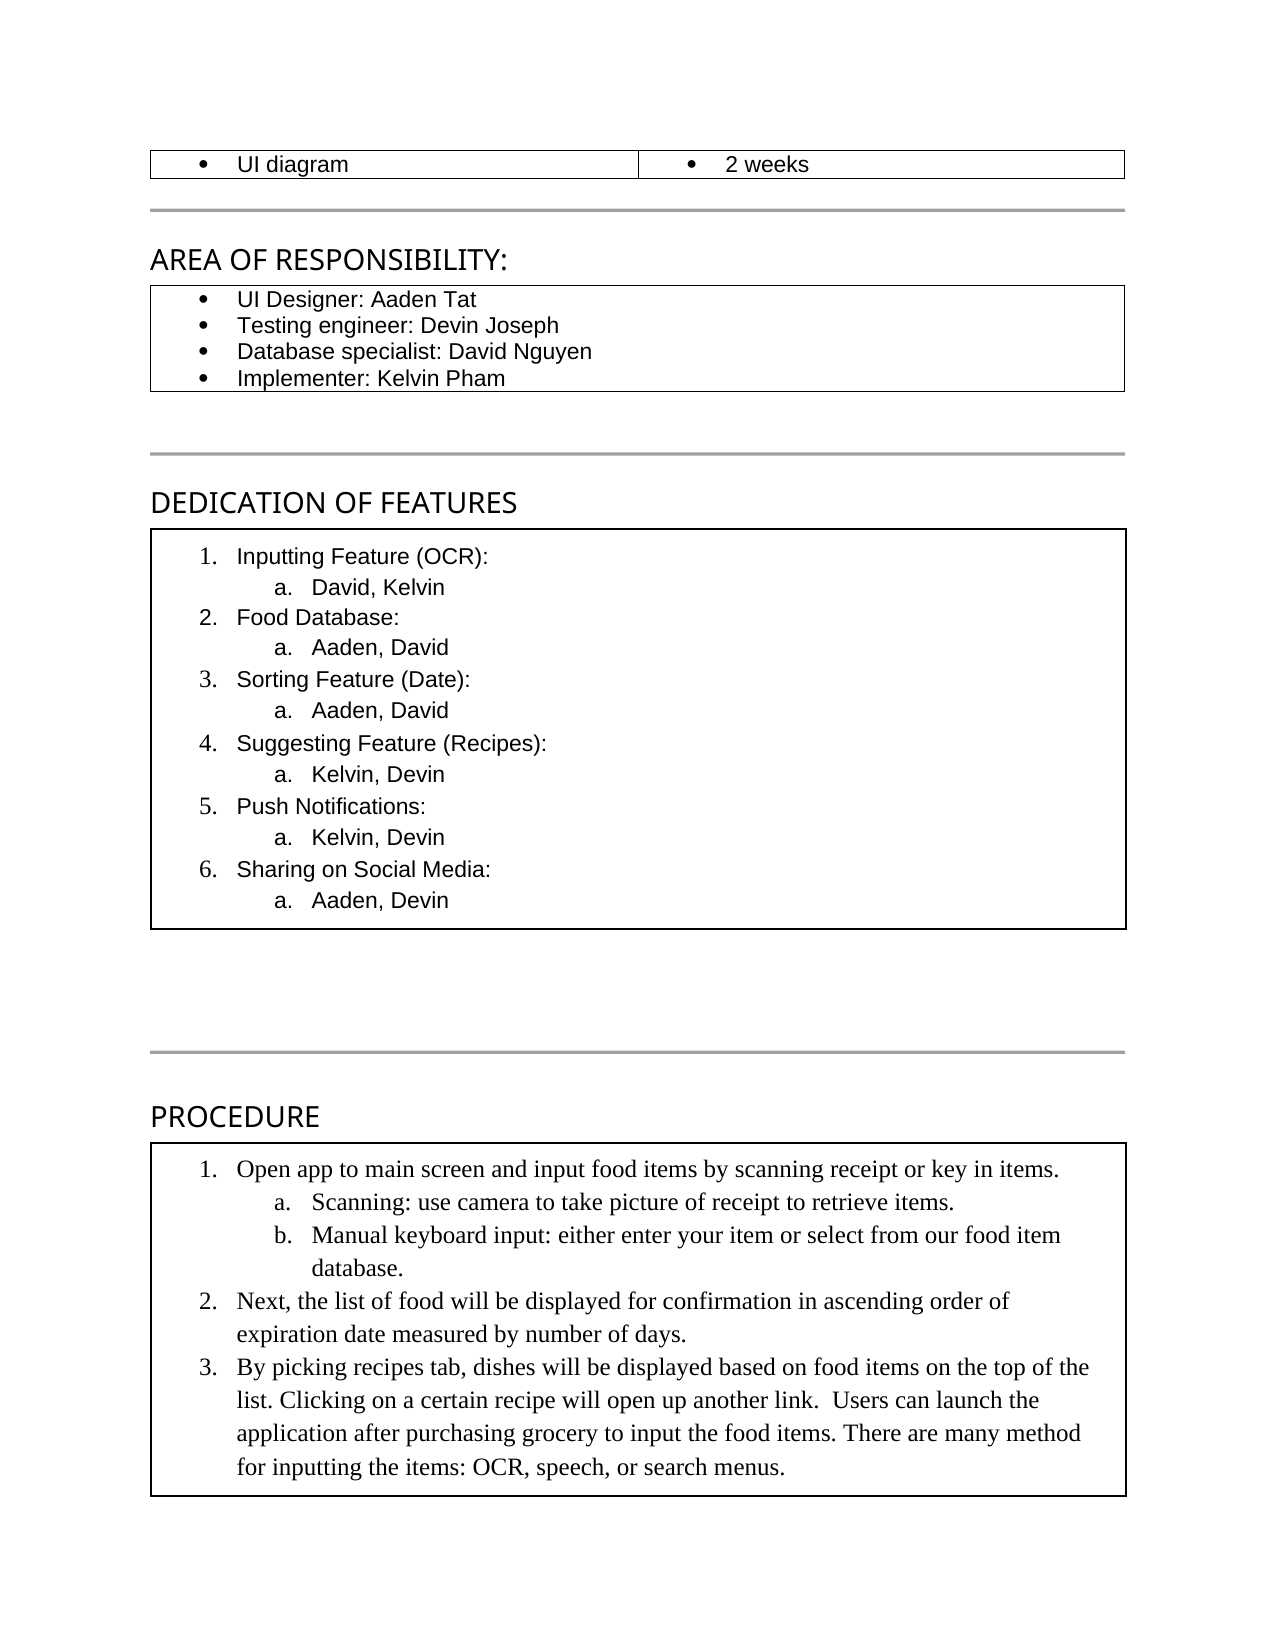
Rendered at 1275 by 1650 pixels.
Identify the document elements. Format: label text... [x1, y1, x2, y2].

table_header 1 week 1 week 4 weeks _ 2 weeks _ 2 weeks 2 weeks 2 weeks 1 week 1 week 2 weeks [639, 151, 1124, 177]
table_header Tech specs/ requirements Test plans UML diagram _Class diagrams _IPO flowchart Use case Database design User manual API listing UI diagram [151, 151, 638, 177]
table_header Inputting Feature (OCR): David, Kelvin Food Database: Aaden, David Sorting Feature (Date): Aaden, David Suggesting Feature (Recipes): Kelvin, Devin Push Notifications: Kelvin, Devin Sharing on Social Media: Aaden, Devin [152, 530, 1125, 928]
text DEDICATION OF FEATURES [150, 483, 1125, 522]
text AREA OF RESPONSIBILITY: [150, 239, 1125, 278]
table_header UI Designer: Aaden Tat Testing engineer: Devin Joseph Database specialist: David Nguyen Implementer: Kelvin Pham [151, 286, 1124, 391]
text PROCEDURE [150, 1054, 1125, 1136]
